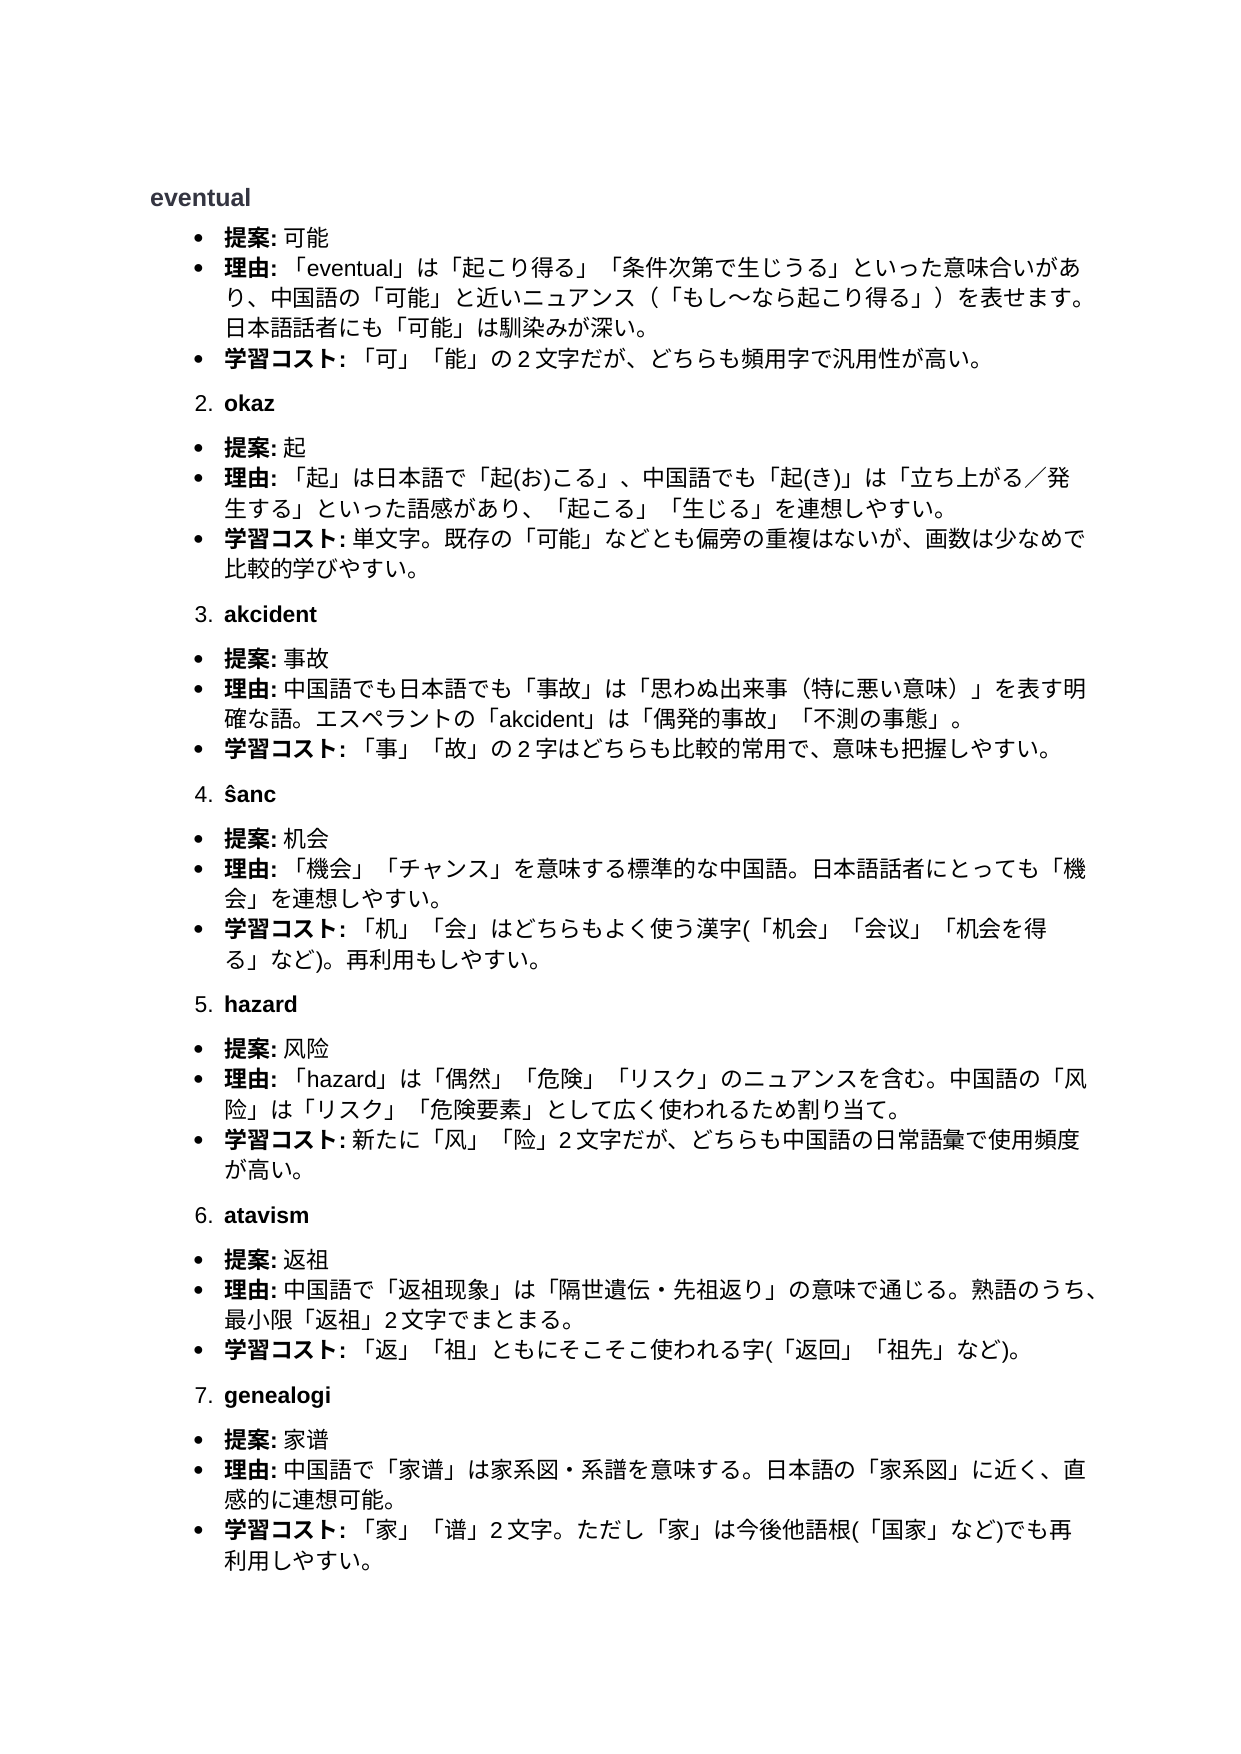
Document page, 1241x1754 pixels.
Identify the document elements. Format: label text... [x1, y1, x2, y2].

list akcident [194, 601, 1090, 627]
list 理由: 中国語でも日本語でも「事故」は「思わぬ出来事（特に悪い意味）」を表す明確な語。エスペラントの「akcident」は「偶発的事故」「不測の事態」。 [194, 676, 1090, 732]
list ŝanc [194, 781, 1090, 807]
list 提案: 返祖 [194, 1247, 1090, 1273]
list hazard [194, 991, 1090, 1018]
list 学習コスト: 「机」「会」はどちらもよく使う漢字(「机会」「会议」「机会を得る」など)。再利用もしやすい。 [194, 916, 1090, 973]
list 提案: 可能 [194, 225, 1090, 251]
text eventual [150, 183, 1090, 212]
list 学習コスト: 「家」「谱」2文字。ただし「家」は今後他語根(「国家」など)でも再利用しやすい。 [194, 1517, 1090, 1574]
list 学習コスト: 「返」「祖」ともにそこそこ使われる字(「返回」「祖先」など)。 [194, 1337, 1090, 1363]
list 提案: 风险 [194, 1036, 1090, 1062]
list 理由: 「eventual」は「起こり得る」「条件次第で生じうる」といった意味合いがあり、中国語の「可能」と近いニュアンス（「もし〜なら起こり得る」）を表せます。日本語話者にも「可能」は馴染みが深い。 [194, 255, 1090, 342]
list 提案: 起 [194, 435, 1090, 461]
list okaz [194, 390, 1090, 417]
list 理由: 「機会」「チャンス」を意味する標準的な中国語。日本語話者にとっても「機会」を連想しやすい。 [194, 856, 1090, 912]
list 提案: 机会 [194, 826, 1090, 852]
list genealogi [194, 1382, 1090, 1408]
list 理由: 「hazard」は「偶然」「危険」「リスク」のニュアンスを含む。中国語の「风险」は「リスク」「危険要素」として広く使われるため割り当て。 [194, 1066, 1090, 1123]
list 学習コスト: 新たに「风」「险」2文字だが、どちらも中国語の日常語彙で使用頻度が高い。 [194, 1127, 1090, 1183]
list 理由: 中国語で「家谱」は家系図・系譜を意味する。日本語の「家系図」に近く、直感的に連想可能。 [194, 1457, 1090, 1513]
list 理由: 「起」は日本語で「起(お)こる」、中国語でも「起(き)」は「立ち上がる／発生する」といった語感があり、「起こる」「生じる」を連想しやすい。 [194, 465, 1090, 522]
list 提案: 家谱 [194, 1427, 1090, 1453]
list 理由: 中国語で「返祖现象」は「隔世遺伝・先祖返り」の意味で通じる。熟語のうち、最小限「返祖」2文字でまとまる。 [194, 1277, 1090, 1333]
list 提案: 事故 [194, 646, 1090, 672]
list 学習コスト: 「可」「能」の2文字だが、どちらも頻用字で汎用性が高い。 [194, 346, 1090, 372]
list 学習コスト: 単文字。既存の「可能」などとも偏旁の重複はないが、画数は少なめで比較的学びやすい。 [194, 526, 1090, 582]
list 学習コスト: 「事」「故」の2字はどちらも比較的常用で、意味も把握しやすい。 [194, 736, 1090, 762]
list atavism [194, 1202, 1090, 1228]
